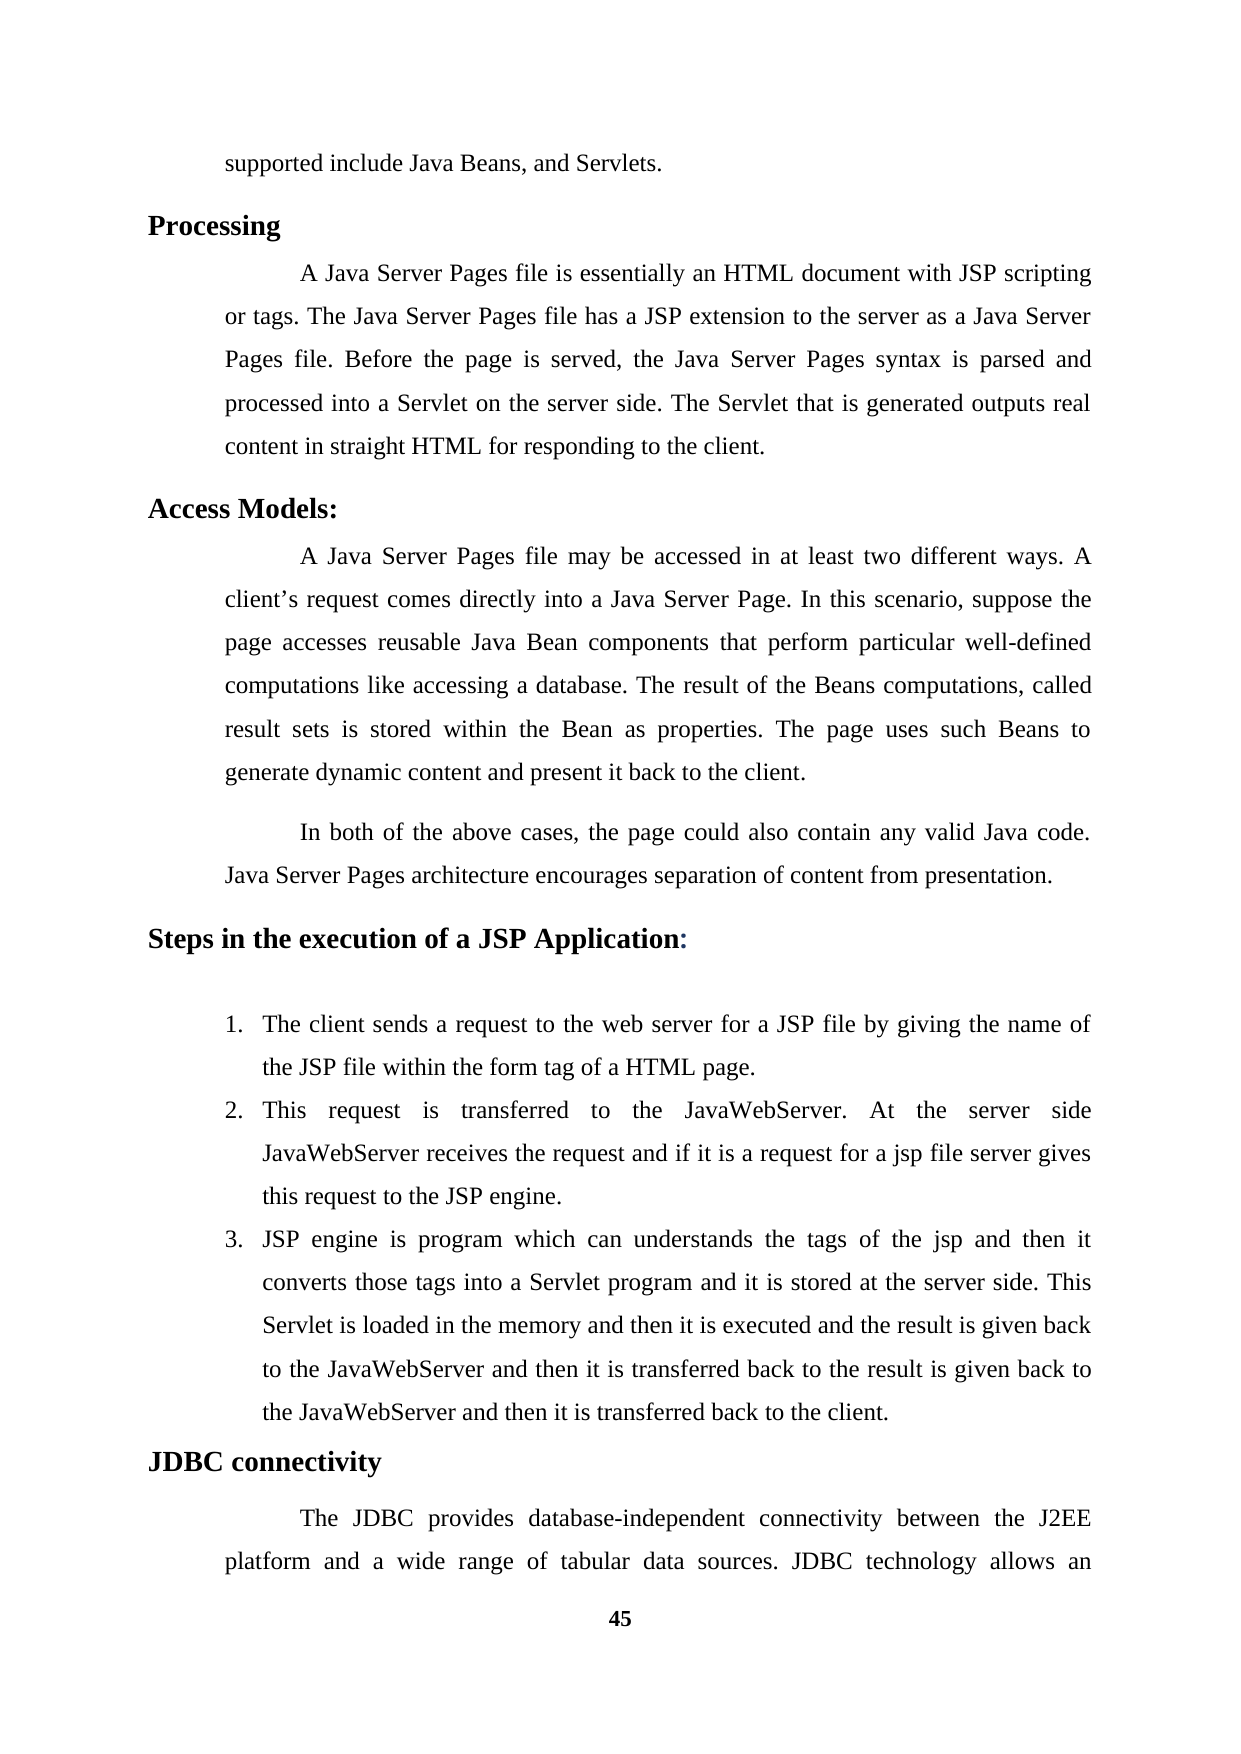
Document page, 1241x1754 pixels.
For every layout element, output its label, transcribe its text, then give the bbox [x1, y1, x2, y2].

subtitle Access Models: [148, 491, 1092, 524]
list JSP engine is program which can understands the tags of the jsp and then it converts those tags into a Servlet program and it is stored at the server side. This Servlet is loaded in the memory and then it is executed and the result is given back to the JavaWebServer and then it is transferred back to the result is given back to the JavaWebServer and then it is transferred back to the client. [224, 1224, 1092, 1426]
subtitle Steps in the execution of a JSP Application: [148, 920, 1092, 956]
text In both of the above cases, the page could also contain any valid Java code. Java Server Pages architecture encourages separation of content from presentation. [224, 817, 1092, 889]
text A Java Server Pages file may be accessed in at least two different ways. A client’s request comes directly into a Java Server Page. In this scenario, suppose the page accesses reusable Java Bean components that perform particular well-defined computations like accessing a database. The result of the Beans computations, called result sets is stored within the Bean as properties. The page uses such Beans to generate dynamic content and present it back to the client. [224, 541, 1092, 786]
list This request is transferred to the JavaWebServer. At the server side JavaWebServer receives the request and if it is a request for a jsp file server gives this request to the JSP engine. [224, 1095, 1092, 1210]
subtitle Processing [148, 208, 1092, 241]
text A Java Server Pages file is essentially an HTML document with JSP scripting or tags. The Java Server Pages file has a JSP extension to the server as a Java Server Pages file. Before the page is served, the Java Server Pages syntax is parsed and processed into a Servlet on the server side. The Servlet that is generated outputs real content in straight HTML for responding to the client. [224, 258, 1092, 459]
list The client sends a request to the web server for a JSP file by giving the name of the JSP file within the form tag of a HTML page. [224, 1009, 1092, 1081]
subtitle JDBC connectivity [148, 1444, 1092, 1478]
